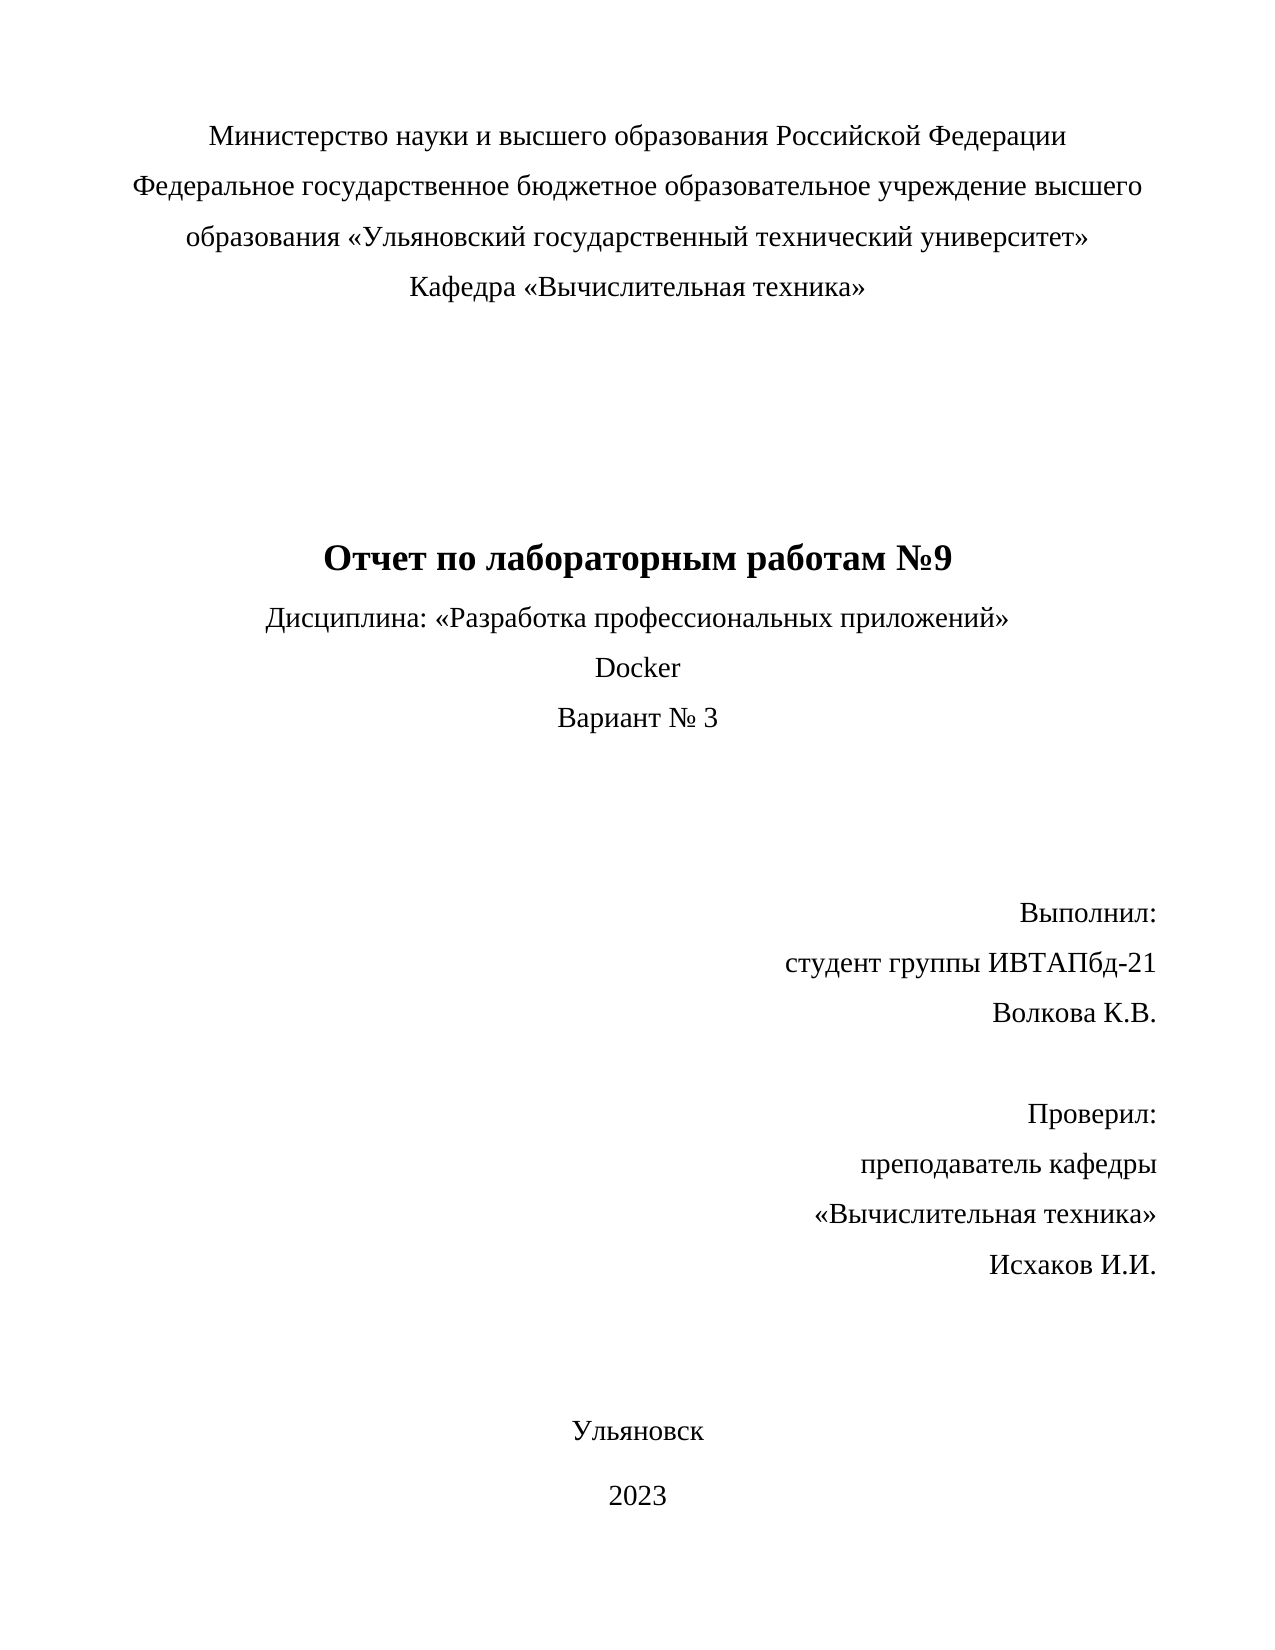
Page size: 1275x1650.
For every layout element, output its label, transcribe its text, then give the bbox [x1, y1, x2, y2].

text Волкова К.В. [118, 995, 1157, 1029]
text Министерство науки и высшего образования Российской Федерации [118, 118, 1157, 152]
text Проверил: [118, 1096, 1157, 1129]
text Федеральное государственное бюджетное образовательное учреждение высшего образования «Ульяновский государственный технический университет» [118, 168, 1157, 252]
text Дисциплина: «Разработка профессиональных приложений» [118, 600, 1157, 633]
text преподаватель кафедры [118, 1146, 1157, 1180]
text студент группы ИВТАПбд-21 [118, 945, 1157, 979]
text Вариант № 3 [118, 700, 1157, 734]
text Docker [118, 650, 1157, 683]
text Отчет по лабораторным работам №9 [118, 535, 1157, 578]
text Ульяновск [118, 1413, 1157, 1446]
text Исхаков И.И. [118, 1247, 1157, 1281]
text «Вычислительная техника» [118, 1197, 1157, 1230]
text Кафедра «Вычислительная техника» [118, 269, 1157, 303]
text 2023 [118, 1478, 1157, 1511]
text Выполнил: [118, 895, 1157, 928]
